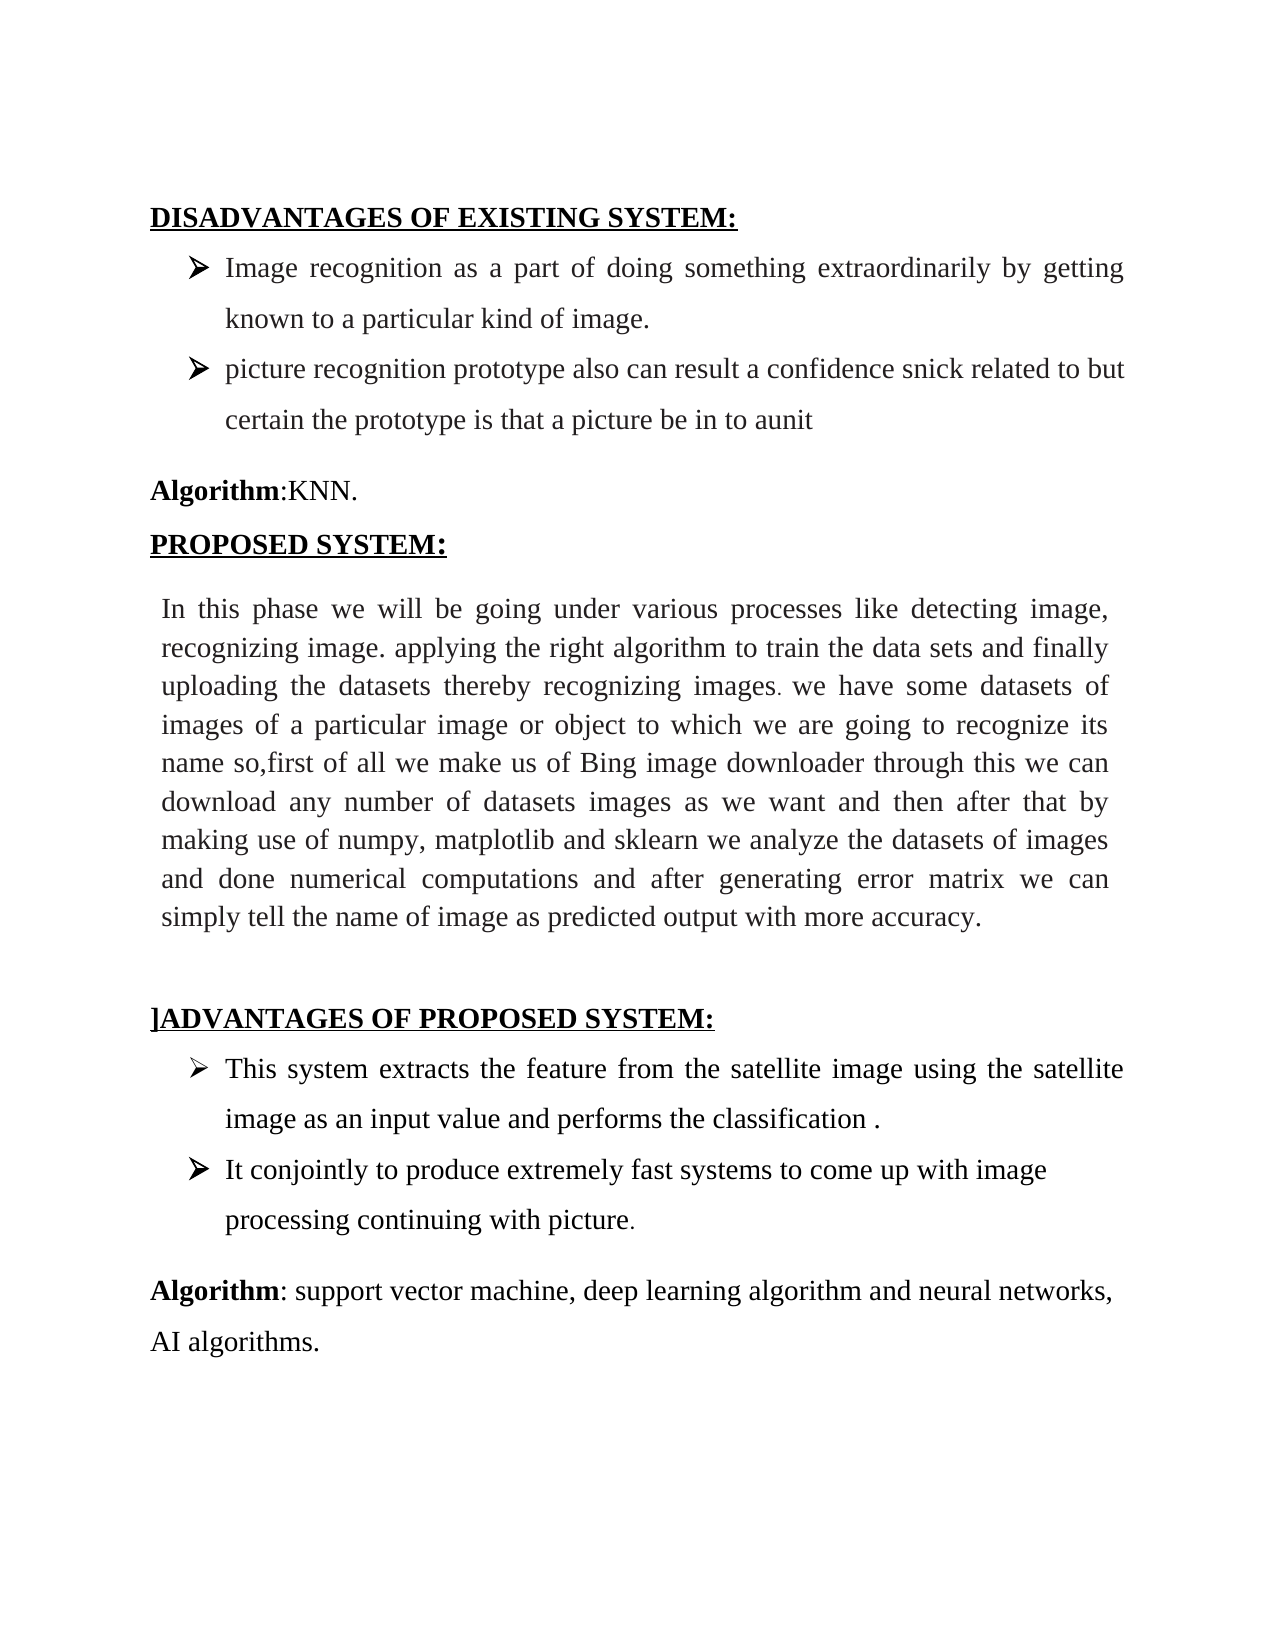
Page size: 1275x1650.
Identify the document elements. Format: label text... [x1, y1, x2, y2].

text In this phase we will be going under various processes like detecting image, recognizing image. applying the right algorithm to train the data sets and finally uploading the datasets thereby recognizing images. we have some datasets of images of a particular image or object to which we are going to recognize its name so,first of all we make us of Bing image downloader through this we can download any number of datasets images as we want and then after that by making use of numpy, matplotlib and sklearn we analyze the datasets of images and done numerical computations and after generating error matrix we can simply tell the name of image as predicted output with more accuracy. [161, 591, 1109, 933]
list Image recognition as a part of doing something extraordinarily by getting known to a particular kind of image. [187, 251, 1125, 334]
list It conjointly to produce extremely fast systems to come up with image processing continuing with picture. [187, 1152, 1125, 1236]
text DISADVANTAGES OF EXISTING SYSTEM: [150, 200, 1125, 234]
list This system extracts the feature from the satellite image using the satellite image as an input value and performs the classification . [187, 1051, 1125, 1135]
text Algorithm: support vector machine, deep learning algorithm and neural networks, AI algorithms. [150, 1273, 1125, 1357]
text Algorithm:KNN. [150, 473, 1125, 506]
text ]ADVANTAGES OF PROPOSED SYSTEM: [150, 1001, 1125, 1034]
list picture recognition prototype also can result a confidence snick related to but certain the prototype is that a picture be in to aunit [187, 351, 1125, 435]
text PROPOSED SYSTEM: [150, 523, 1125, 562]
